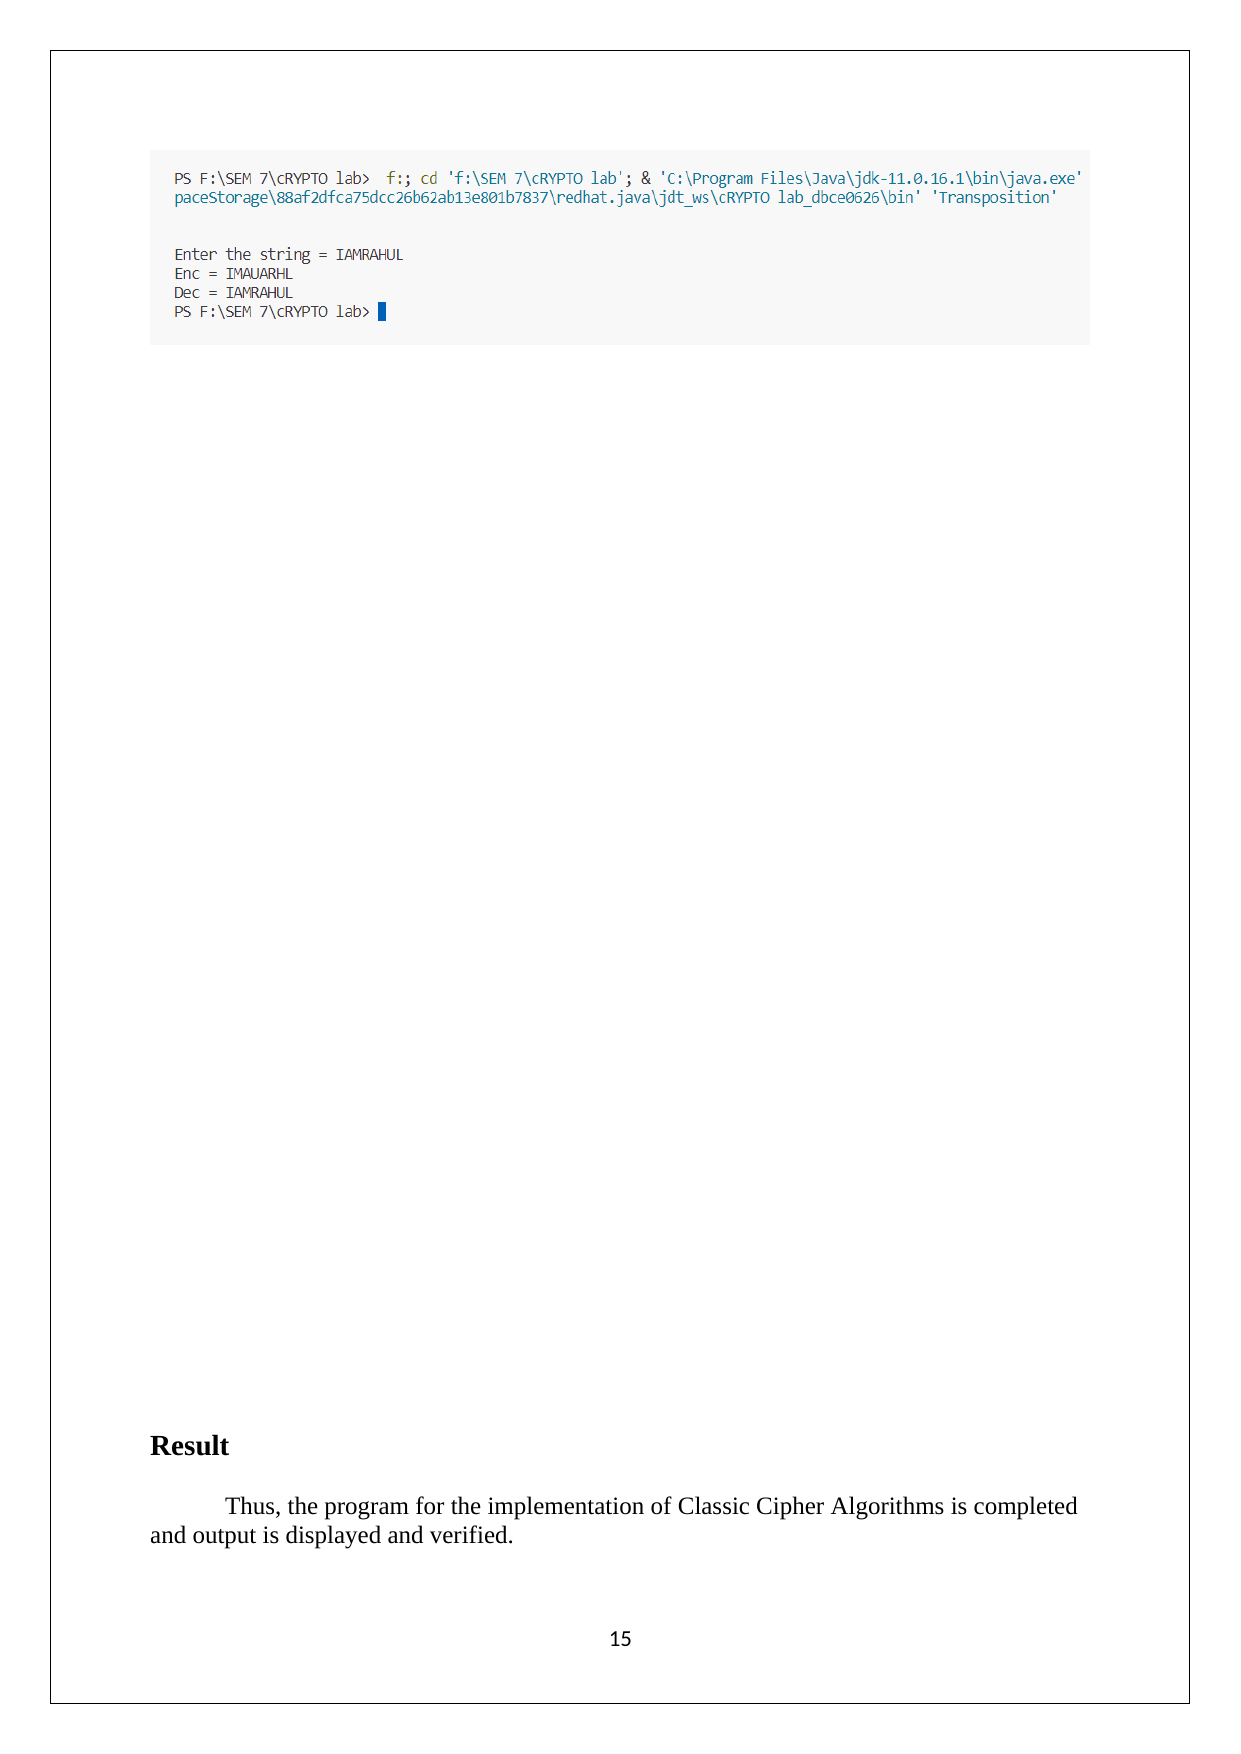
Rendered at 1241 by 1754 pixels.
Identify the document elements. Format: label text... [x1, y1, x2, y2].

picture [150, 150, 1091, 345]
text Result [150, 1428, 1090, 1462]
text Thus, the program for the implementation of Classic Cipher Algorithms is completed and output is displayed and verified. [150, 1487, 1090, 1549]
